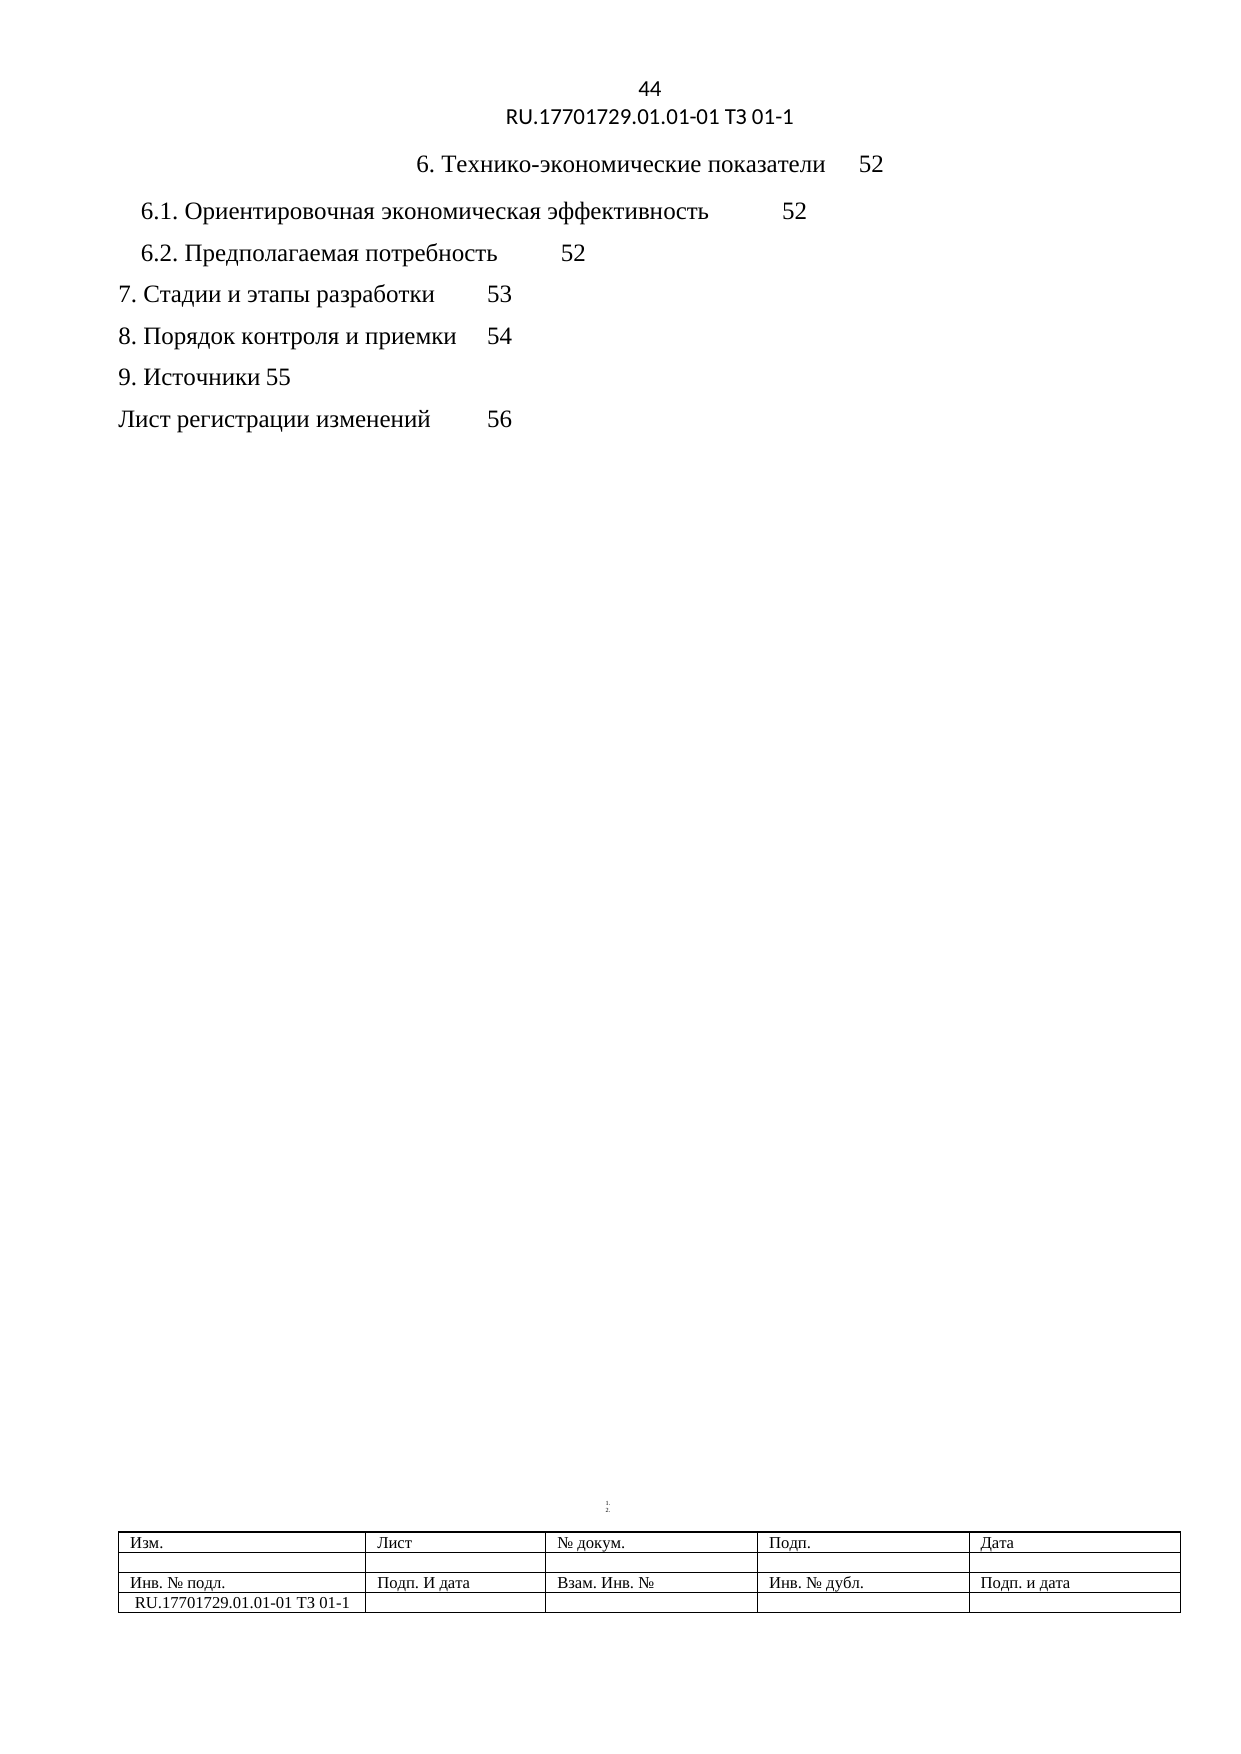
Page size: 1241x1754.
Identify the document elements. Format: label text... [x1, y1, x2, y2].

table_header Изм. [119, 1533, 365, 1552]
table_header Дата [970, 1533, 1180, 1552]
table_header № докум. [546, 1533, 757, 1552]
table_cell RU.17701729.01.01-01 ТЗ 01-1 [119, 1593, 365, 1612]
table_cell [546, 1593, 757, 1612]
table_cell Инв. № дубл. [758, 1573, 969, 1592]
table_cell Подп. и дата [970, 1573, 1180, 1592]
table_cell Инв. № подл. [119, 1573, 365, 1592]
table_header Подп. [758, 1533, 969, 1552]
table_cell [970, 1593, 1180, 1612]
table_cell [758, 1593, 969, 1612]
table_cell [119, 1553, 365, 1572]
table_cell [366, 1593, 545, 1612]
table_cell [970, 1553, 1180, 1572]
table_cell [366, 1553, 545, 1572]
table_cell Взам. Инв. № [546, 1573, 757, 1592]
table_header Лист [366, 1533, 545, 1552]
table_cell [546, 1553, 757, 1572]
table_cell Подп. И дата [366, 1573, 545, 1592]
table_cell [758, 1553, 969, 1572]
